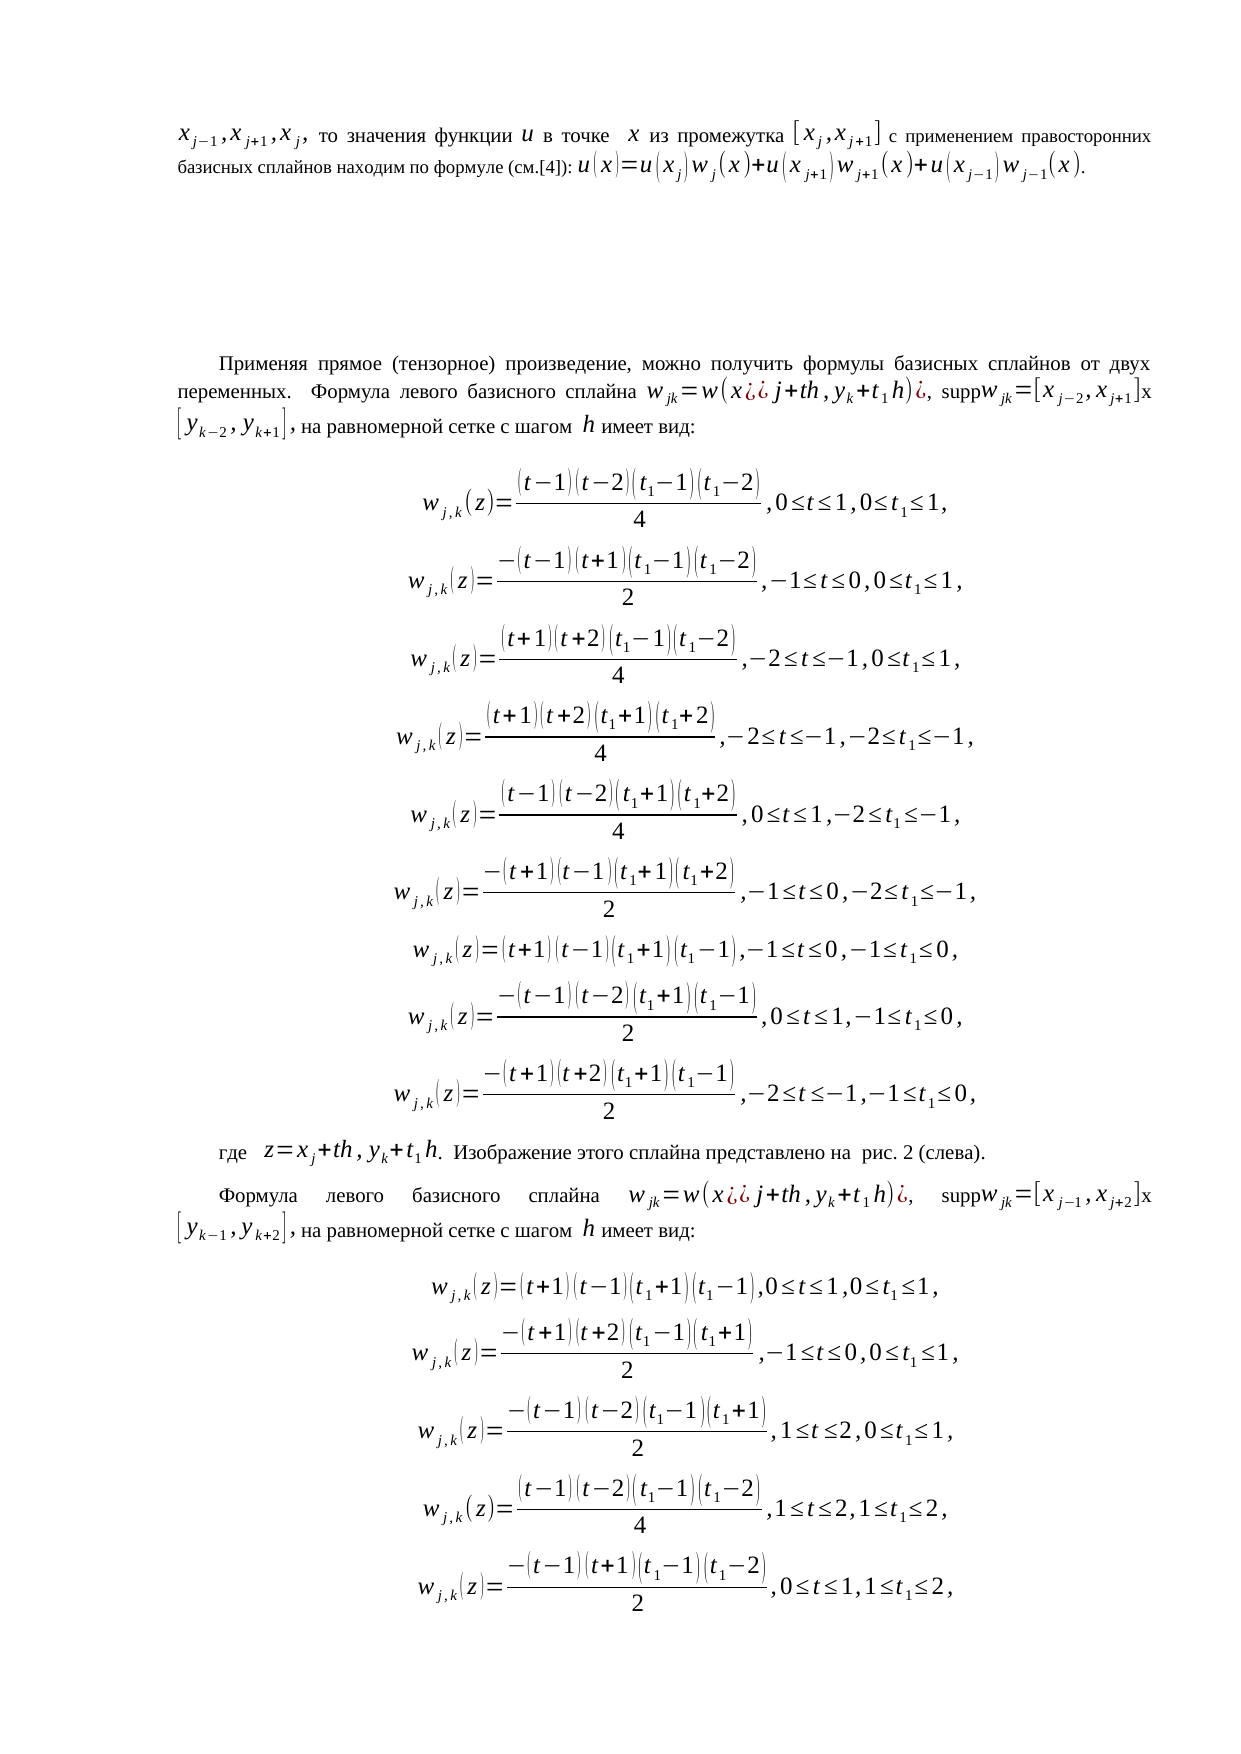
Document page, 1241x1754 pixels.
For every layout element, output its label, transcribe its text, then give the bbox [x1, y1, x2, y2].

text Формула левого базисного сплайна , suppx на равномерной сетке с шагом имеет вид: [177, 1179, 1152, 1246]
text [177, 118, 1152, 184]
text где . Изображение этого сплайна представлено на рис. 2 (слева). [177, 1136, 1152, 1167]
text Применяя прямое (тензорное) произведение, можно получить формулы базисных сплайнов от двух переменных. Формула левого базисного сплайна , suppx на равномерной сетке с шагом имеет вид: [177, 351, 1152, 442]
